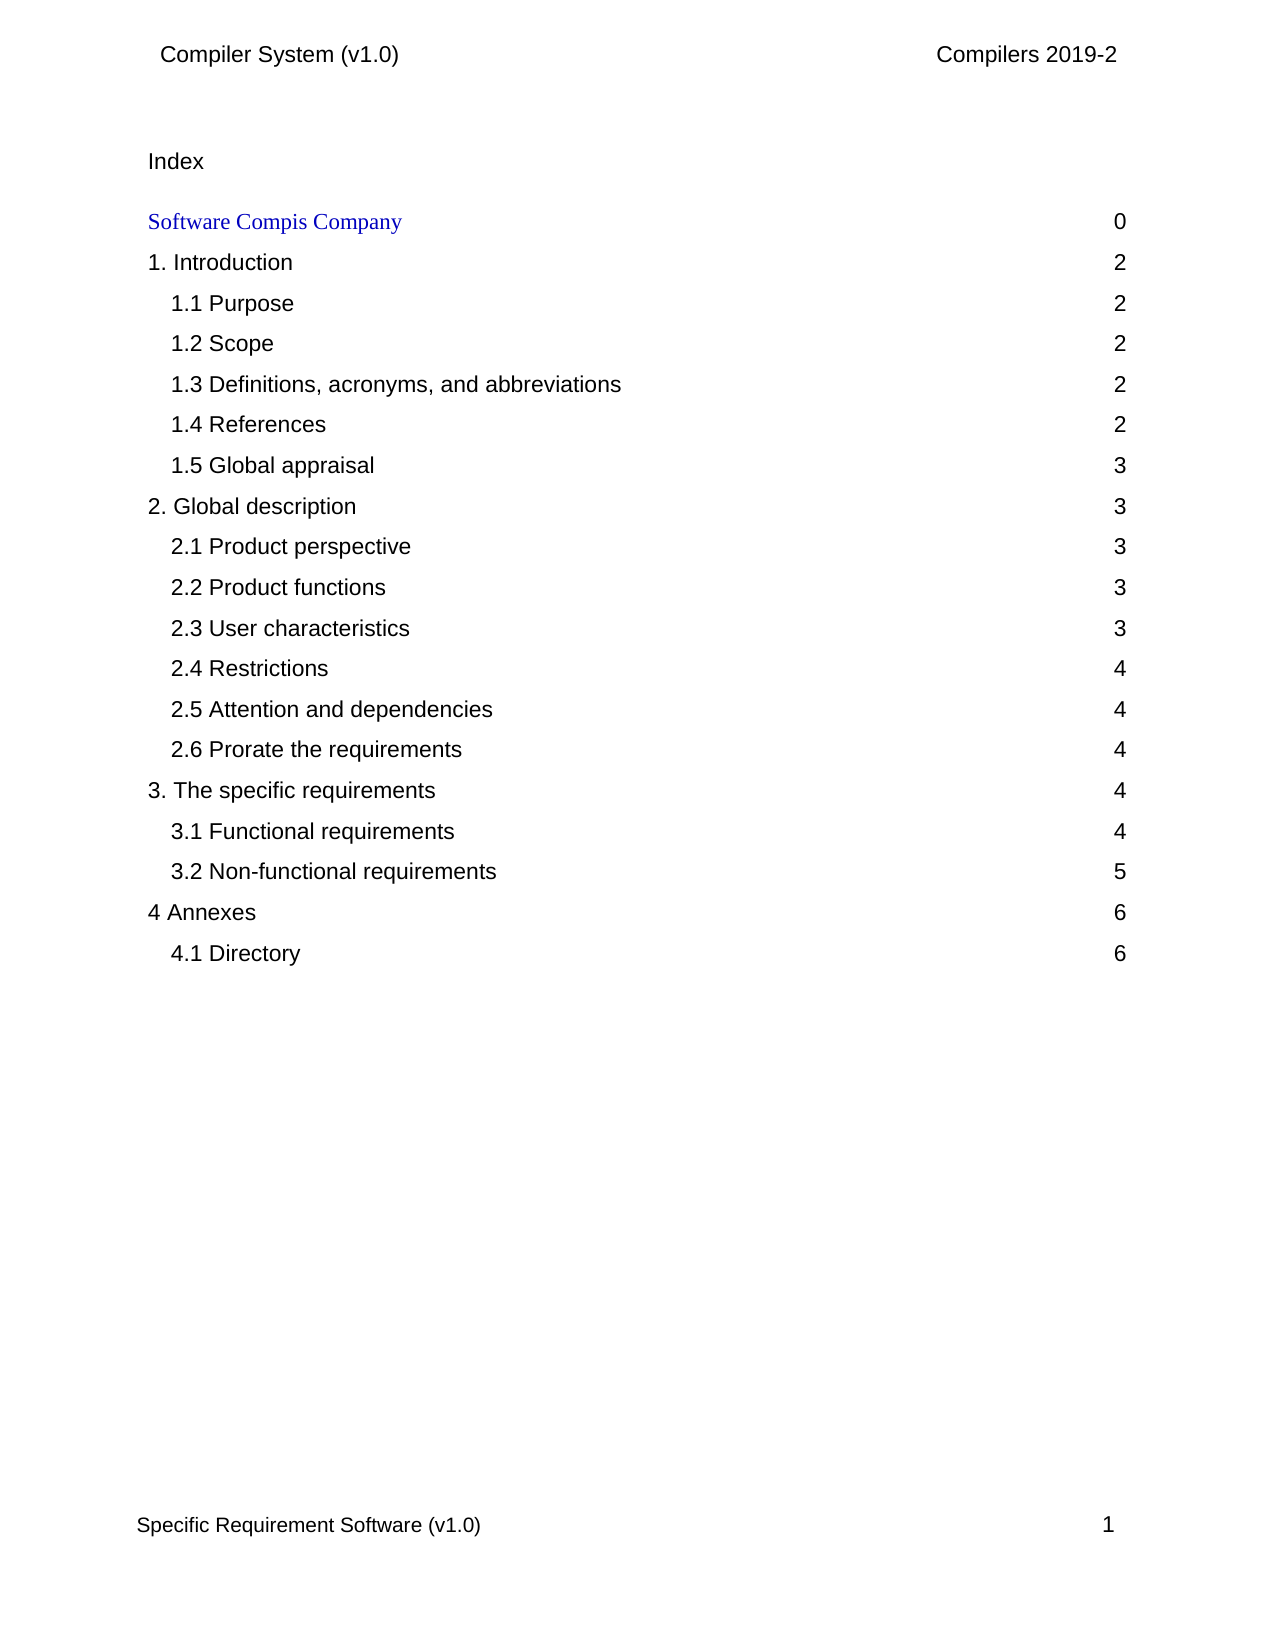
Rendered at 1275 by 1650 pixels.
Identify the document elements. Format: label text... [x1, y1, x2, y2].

text Index [148, 148, 1127, 174]
